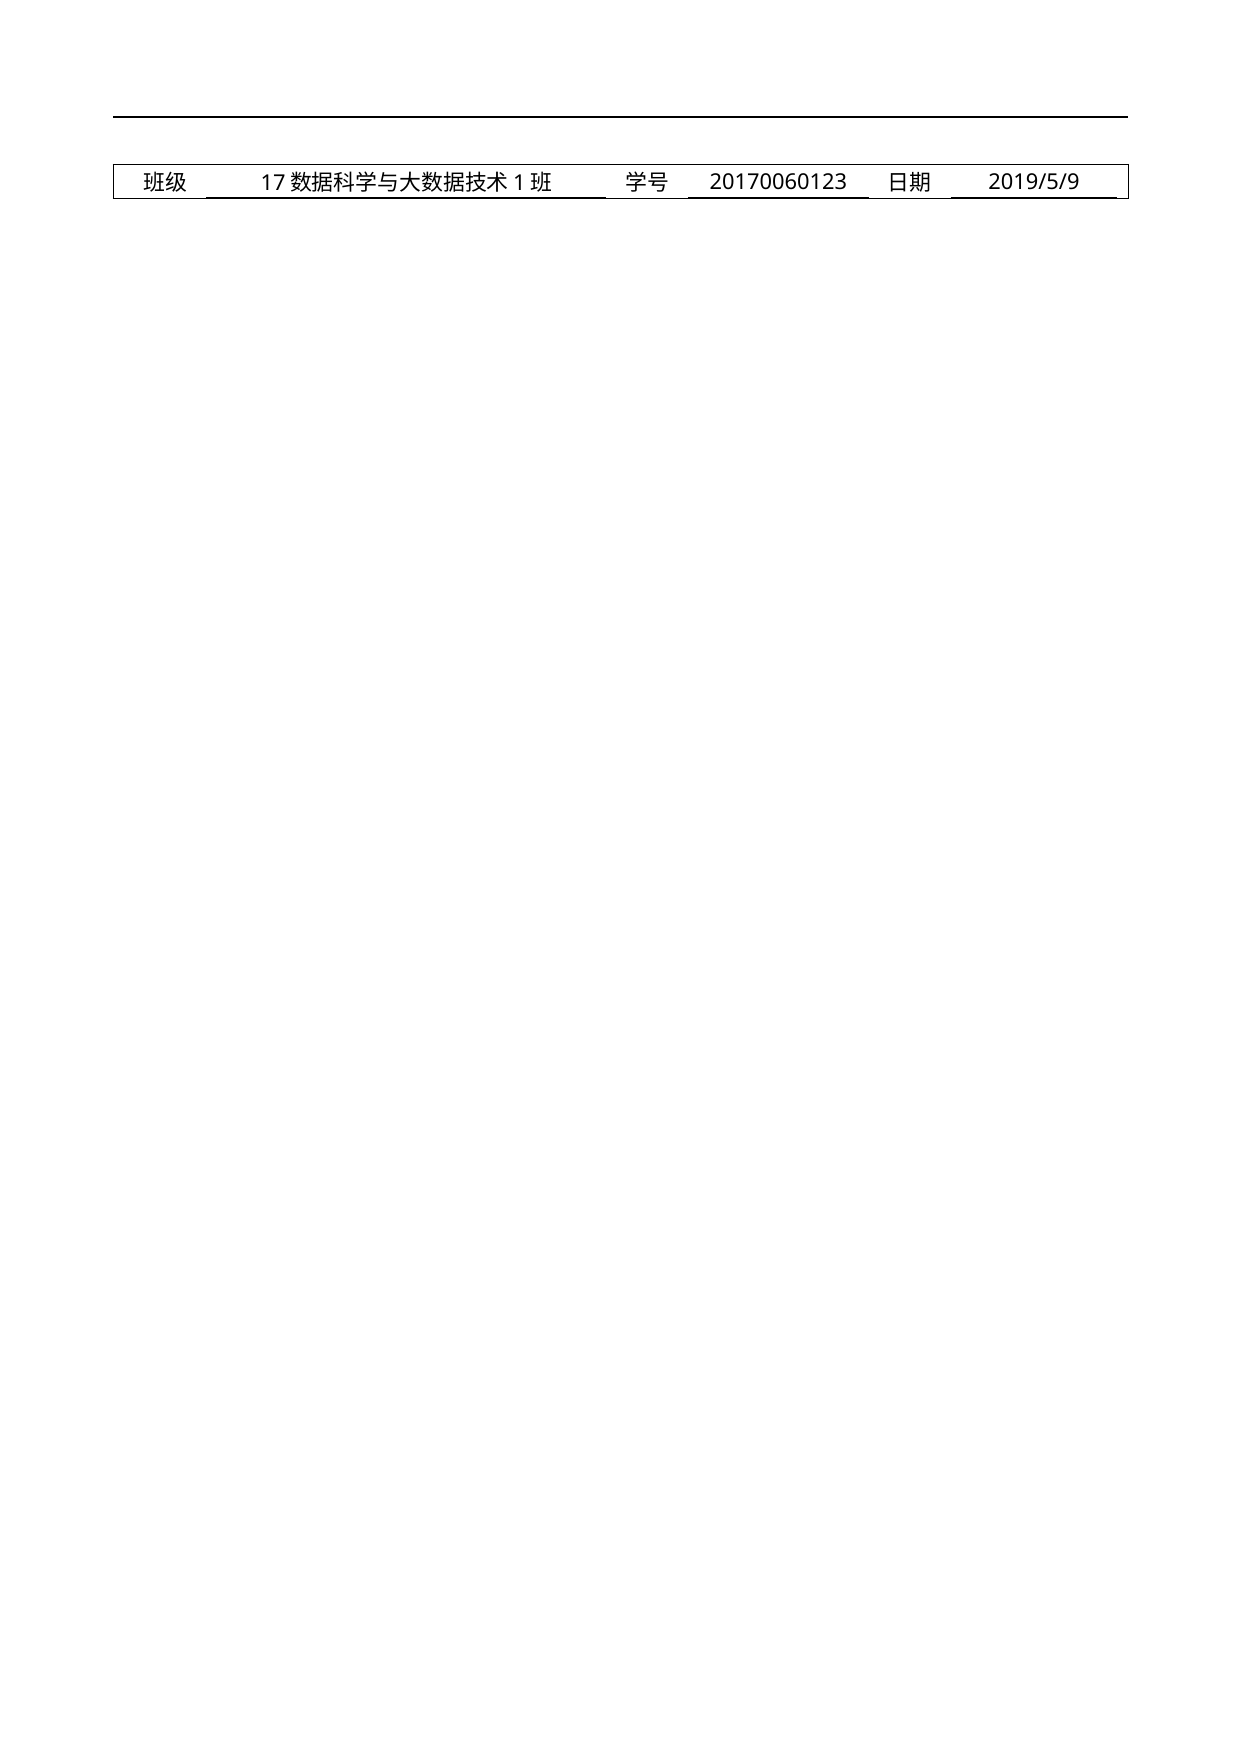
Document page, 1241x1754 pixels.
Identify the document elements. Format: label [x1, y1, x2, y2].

table_cell [114, 165, 1128, 198]
